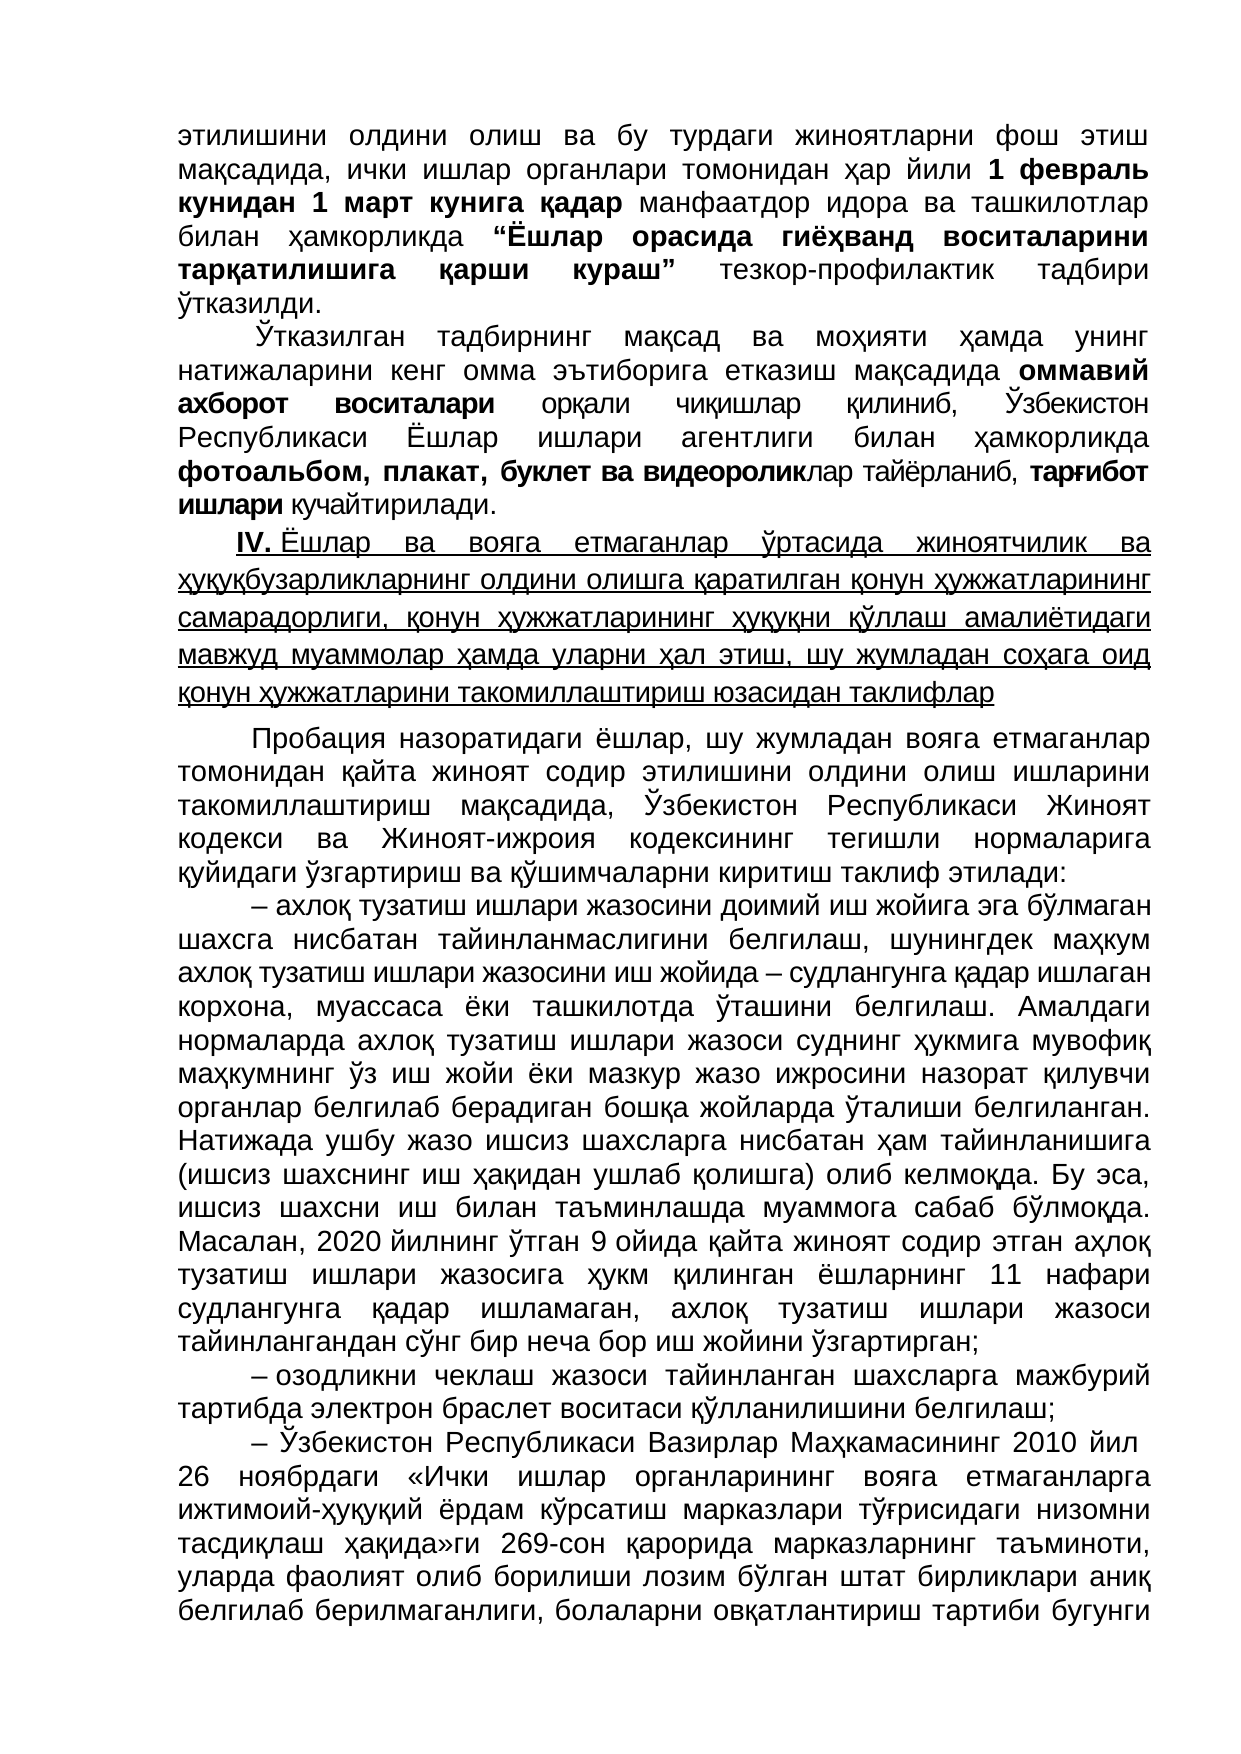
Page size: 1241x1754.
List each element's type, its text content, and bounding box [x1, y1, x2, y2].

text – озодликни чеклаш жазоси тайинланган шахсларга мажбурий тартибда электрон браслет воситаси қўлланилишини белгилаш; [177, 1358, 1152, 1425]
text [177, 1425, 1152, 1626]
text Ўтказилган тадбирнинг мақсад ва моҳияти ҳамда унинг натижаларини кенг омма эътиборига етказиш мақсадида оммавий ахборот воситалари орқали чиқишлар қилиниб, Ўзбекистон Республикаси Ёшлар ишлари агентлиги билан ҳамкорликда фотоальбом, плакат, буклет ва видеороликлар тайёрланиб, тарғибот ишлари кучайтирилади. [177, 319, 1149, 521]
text Пробация назоратидаги ёшлар, шу жумладан вояга етмаганлар томонидан қайта жиноят содир этилишини олдини олиш ишларини такомиллаштириш мақсадида, Ўзбекистон Республикаси Жиноят кодекси ва Жиноят-ижроия кодексининг тегишли нормаларига қуйидаги ўзгартириш ва қўшимчаларни киритиш таклиф этилади: [177, 721, 1152, 888]
text IV. Ёшлар ва вояга етмаганлар ўртасида жиноятчилик ва ҳуқуқбузарликларнинг олдини олишга қаратилган қонун ҳужжатларининг самарадорлиги, қонун ҳужжатларининг ҳуқуқни қўллаш амалиётидаги мавжуд муаммолар ҳамда уларни ҳал этиш, шу жумладан соҳага оид қонун ҳужжатларини такомиллаштириш юзасидан таклифлар [177, 525, 1152, 708]
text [177, 118, 1149, 319]
text – ахлоқ тузатиш ишлари жазосини доимий иш жойига эга бўлмаган шахсга нисбатан тайинланмаслигини белгилаш, шунингдек маҳкум ахлоқ тузатиш ишлари жазосини иш жойида – судлангунга қадар ишлаган корхона, муассаса ёки ташкилотда ўташини белгилаш. Амалдаги нормаларда ахлоқ тузатиш ишлари жазоси суднинг ҳукмига мувофиқ маҳкумнинг ўз иш жойи ёки мазкур жазо ижросини назорат қилувчи органлар белгилаб берадиган бошқа жойларда ўталиши белгиланган. Натижада ушбу жазо ишсиз шахсларга нисбатан ҳам тайинланишига (ишсиз шахснинг иш ҳақидан ушлаб қолишга) олиб келмоқда. Бу эса, ишсиз шахсни иш билан таъминлашда муаммога сабаб бўлмоқда. Масалан, 2020 йилнинг ўтган 9 ойида қайта жиноят содир этган аҳлоқ тузатиш ишлари жазосига ҳукм қилинган ёшларнинг 11 нафари судлангунга қадар ишламаган, ахлоқ тузатиш ишлари жазоси тайинлангандан сўнг бир неча бор иш жойини ўзгартирган; [177, 888, 1152, 1358]
